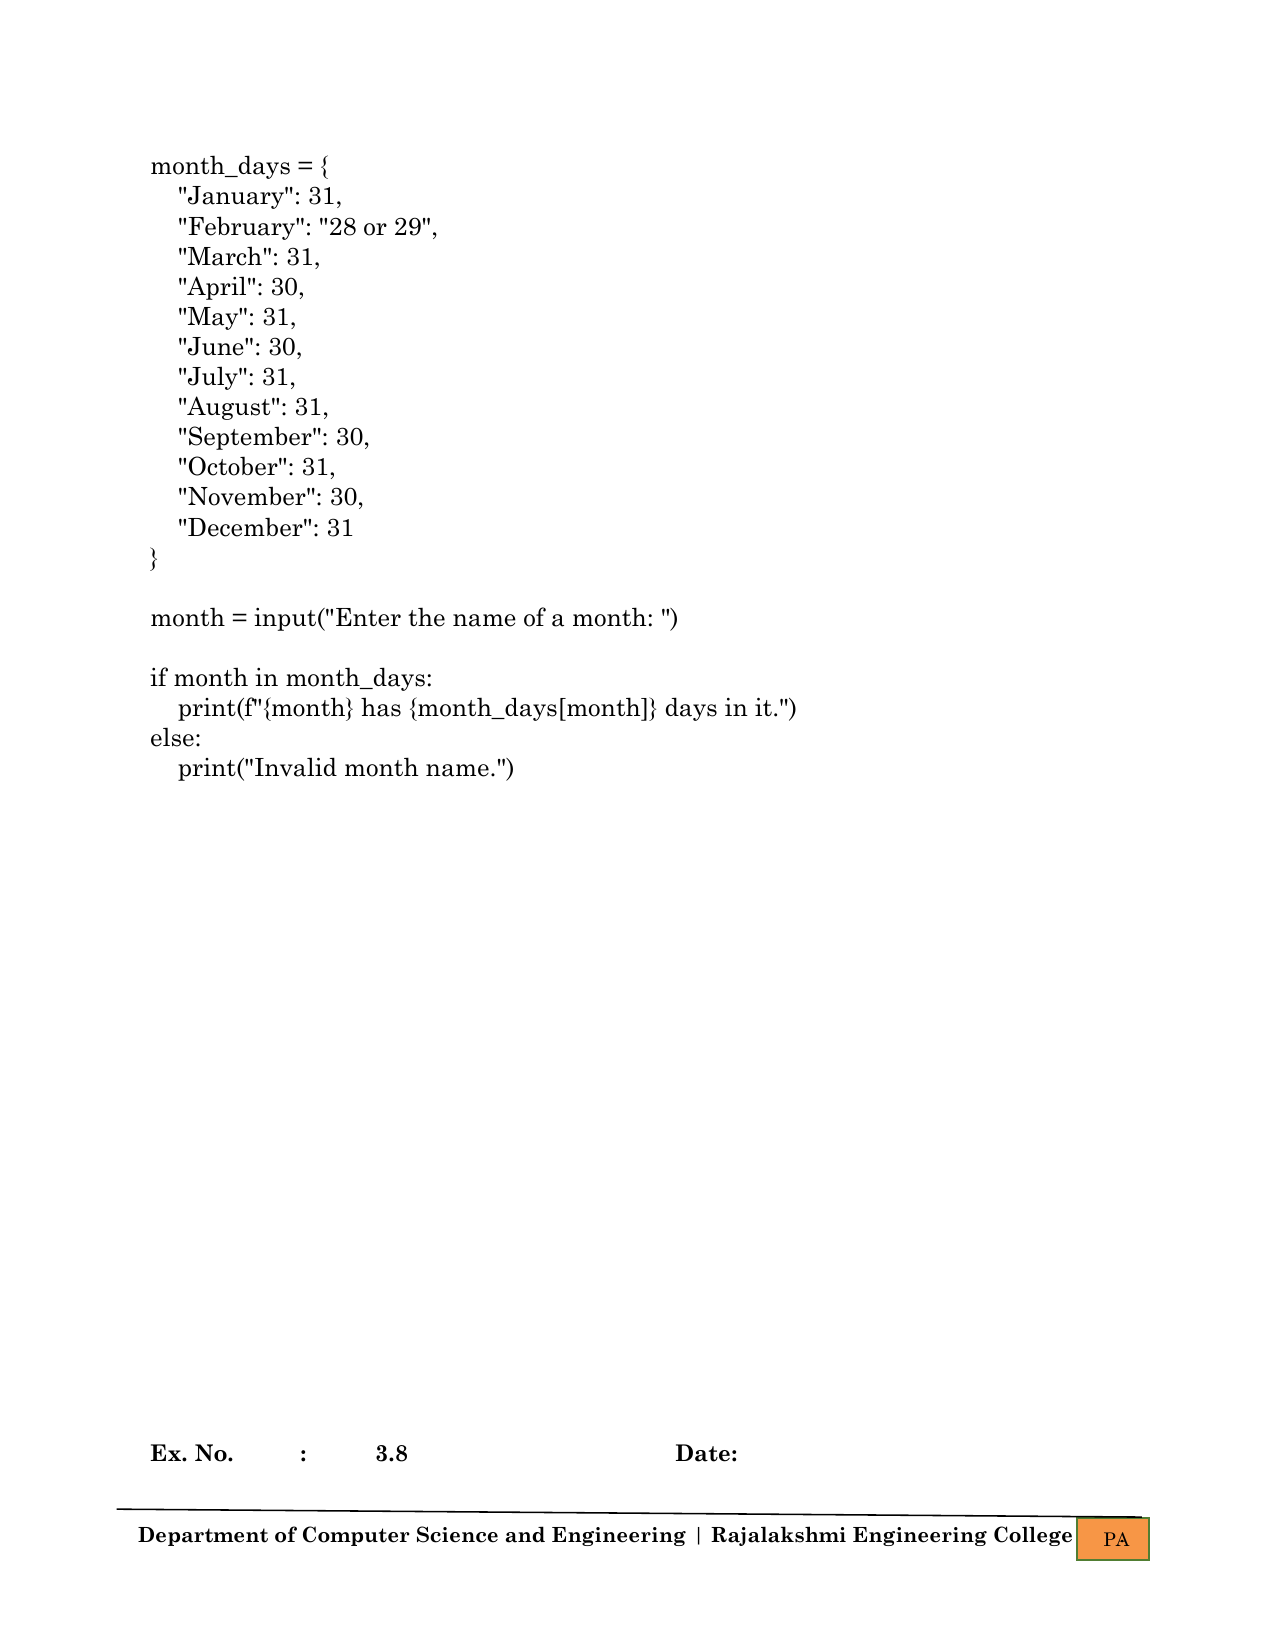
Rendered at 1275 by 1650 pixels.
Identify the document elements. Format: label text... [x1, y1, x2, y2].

text "November": 30, [150, 481, 1125, 511]
text "May": 31, [150, 301, 1125, 331]
text "April": 30, [150, 270, 1125, 301]
text "October": 31, [150, 451, 1125, 481]
text if month in month_days: [150, 662, 1125, 692]
text print("Invalid month name.") [150, 752, 1125, 782]
text month = input("Enter the name of a month: ") [150, 602, 1125, 632]
text "December": 31 [150, 511, 1125, 541]
text "July": 31, [150, 361, 1125, 391]
text else: [150, 722, 1125, 752]
text Ex. No. : 3.8 Date: [150, 1439, 1125, 1467]
text } [150, 541, 1125, 571]
text "February": "28 or 29", [150, 210, 1125, 240]
text month_days = { [150, 150, 1125, 180]
text print(f"{month} has {month_days[month]} days in it.") [150, 692, 1125, 722]
text "March": 31, [150, 240, 1125, 270]
text "January": 31, [150, 180, 1125, 210]
text "September": 30, [150, 421, 1125, 451]
text "August": 31, [150, 391, 1125, 421]
text "June": 30, [150, 331, 1125, 361]
